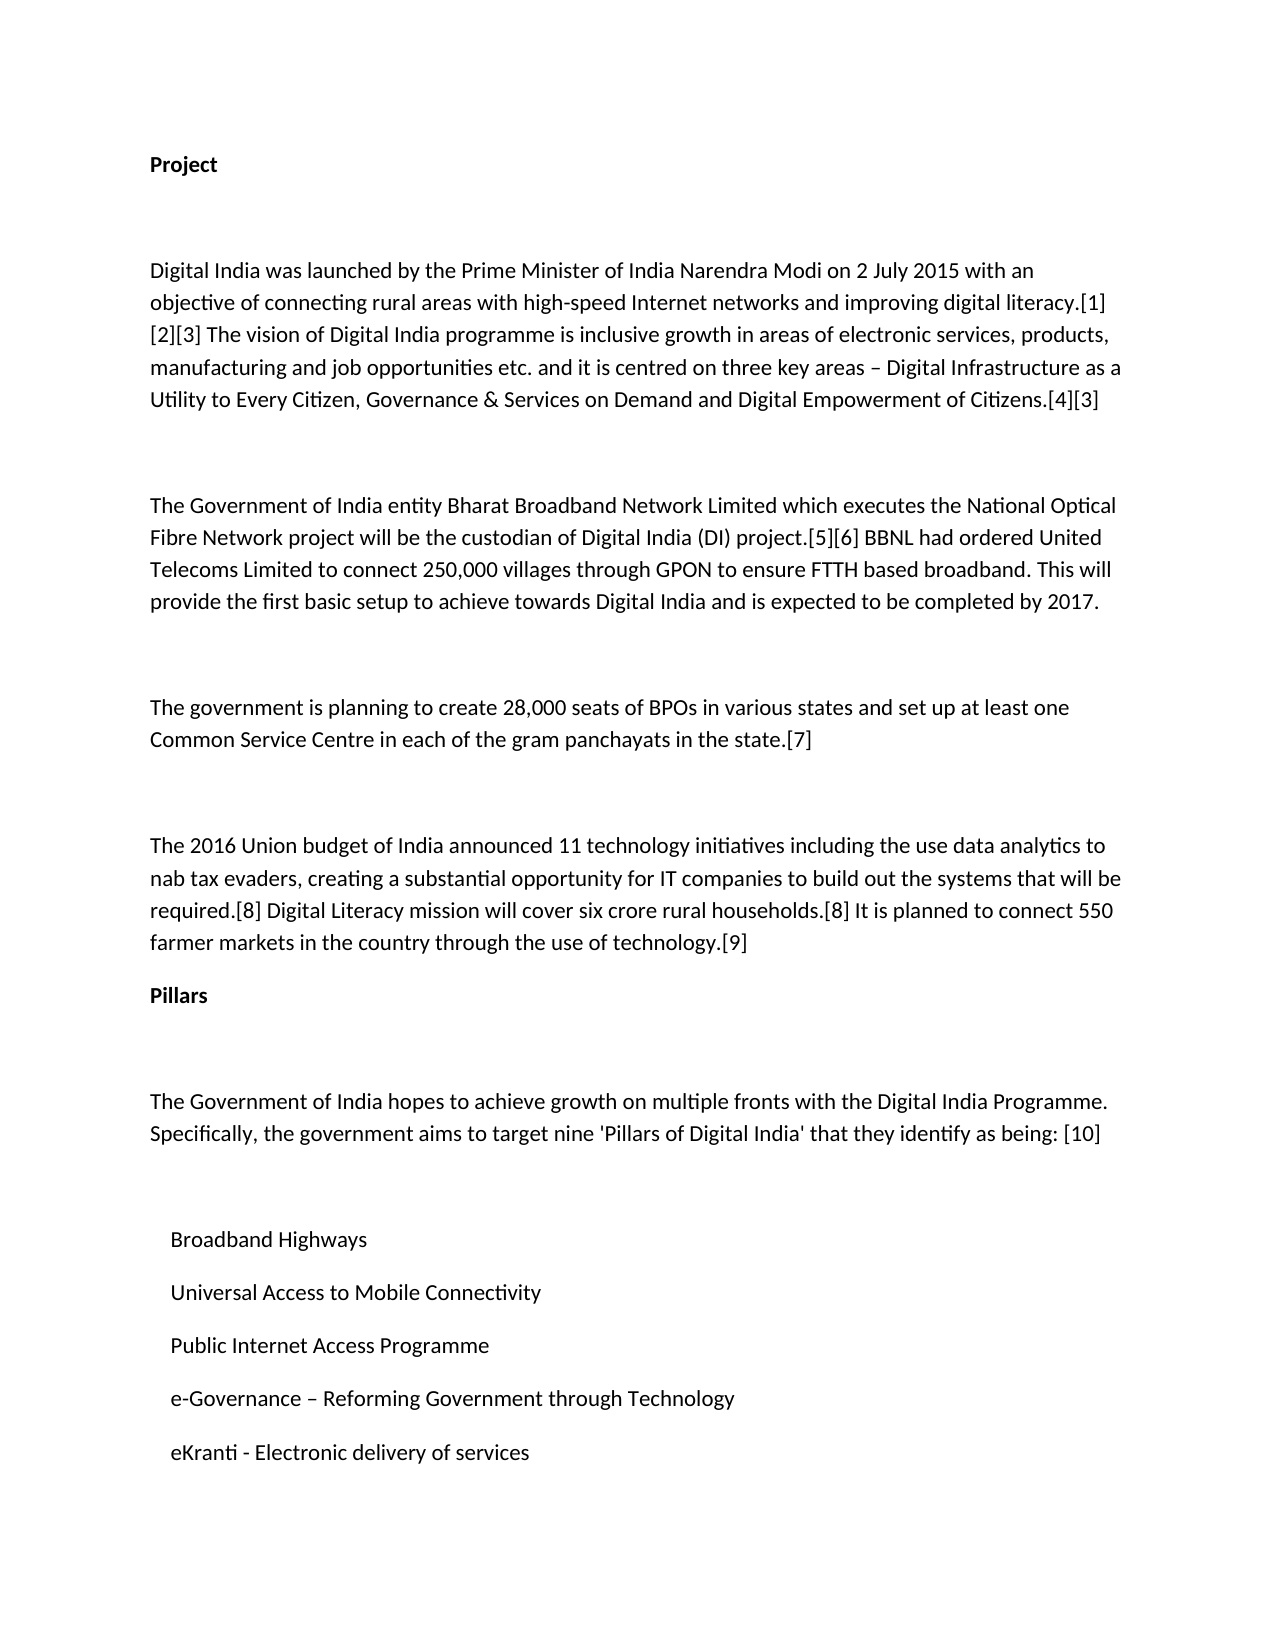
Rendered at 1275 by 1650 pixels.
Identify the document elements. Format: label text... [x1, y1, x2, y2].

text Project [150, 150, 1125, 178]
text The government is planning to create 28,000 seats of BPOs in various states and set up at least one Common Service Centre in each of the gram panchayats in the state.[7] [150, 693, 1125, 754]
text The 2016 Union budget of India announced 11 technology initiatives including the use data analytics to nab tax evaders, creating a substantial opportunity for IT companies to build out the systems that will be required.[8] Digital Literacy mission will cover six crore rural households.[8] It is planned to connect 550 farmer markets in the country through the use of technology.[9] [150, 832, 1125, 956]
text e-Governance – Reforming Government through Technology [150, 1384, 1125, 1413]
text Broadband Highways [150, 1226, 1125, 1253]
text The Government of India hopes to achieve growth on multiple fronts with the Digital India Programme. Specifically, the government aims to target nine 'Pillars of Digital India' that they identify as being: [10] [150, 1087, 1125, 1147]
text Universal Access to Mobile Connectivity [150, 1278, 1125, 1307]
text Digital India was launched by the Prime Minister of India Narendra Modi on 2 July 2015 with an objective of connecting rural areas with high-speed Internet networks and improving digital literacy.[1][2][3] The vision of Digital India programme is inclusive growth in areas of electronic services, products, manufacturing and job opportunities etc. and it is centred on three key areas – Digital Infrastructure as a Utility to Every Citizen, Governance & Services on Demand and Digital Empowerment of Citizens.[4][3] [150, 256, 1125, 413]
text Pillars [150, 981, 1125, 1009]
text eKranti - Electronic delivery of services [150, 1438, 1125, 1466]
text The Government of India entity Bharat Broadband Network Limited which executes the National Optical Fibre Network project will be the custodian of Digital India (DI) project.[5][6] BBNL had ordered United Telecoms Limited to connect 250,000 villages through GPON to ensure FTTH based broadband. This will provide the first basic setup to achieve towards Digital India and is expected to be completed by 2017. [150, 491, 1125, 615]
text Public Internet Access Programme [150, 1332, 1125, 1359]
